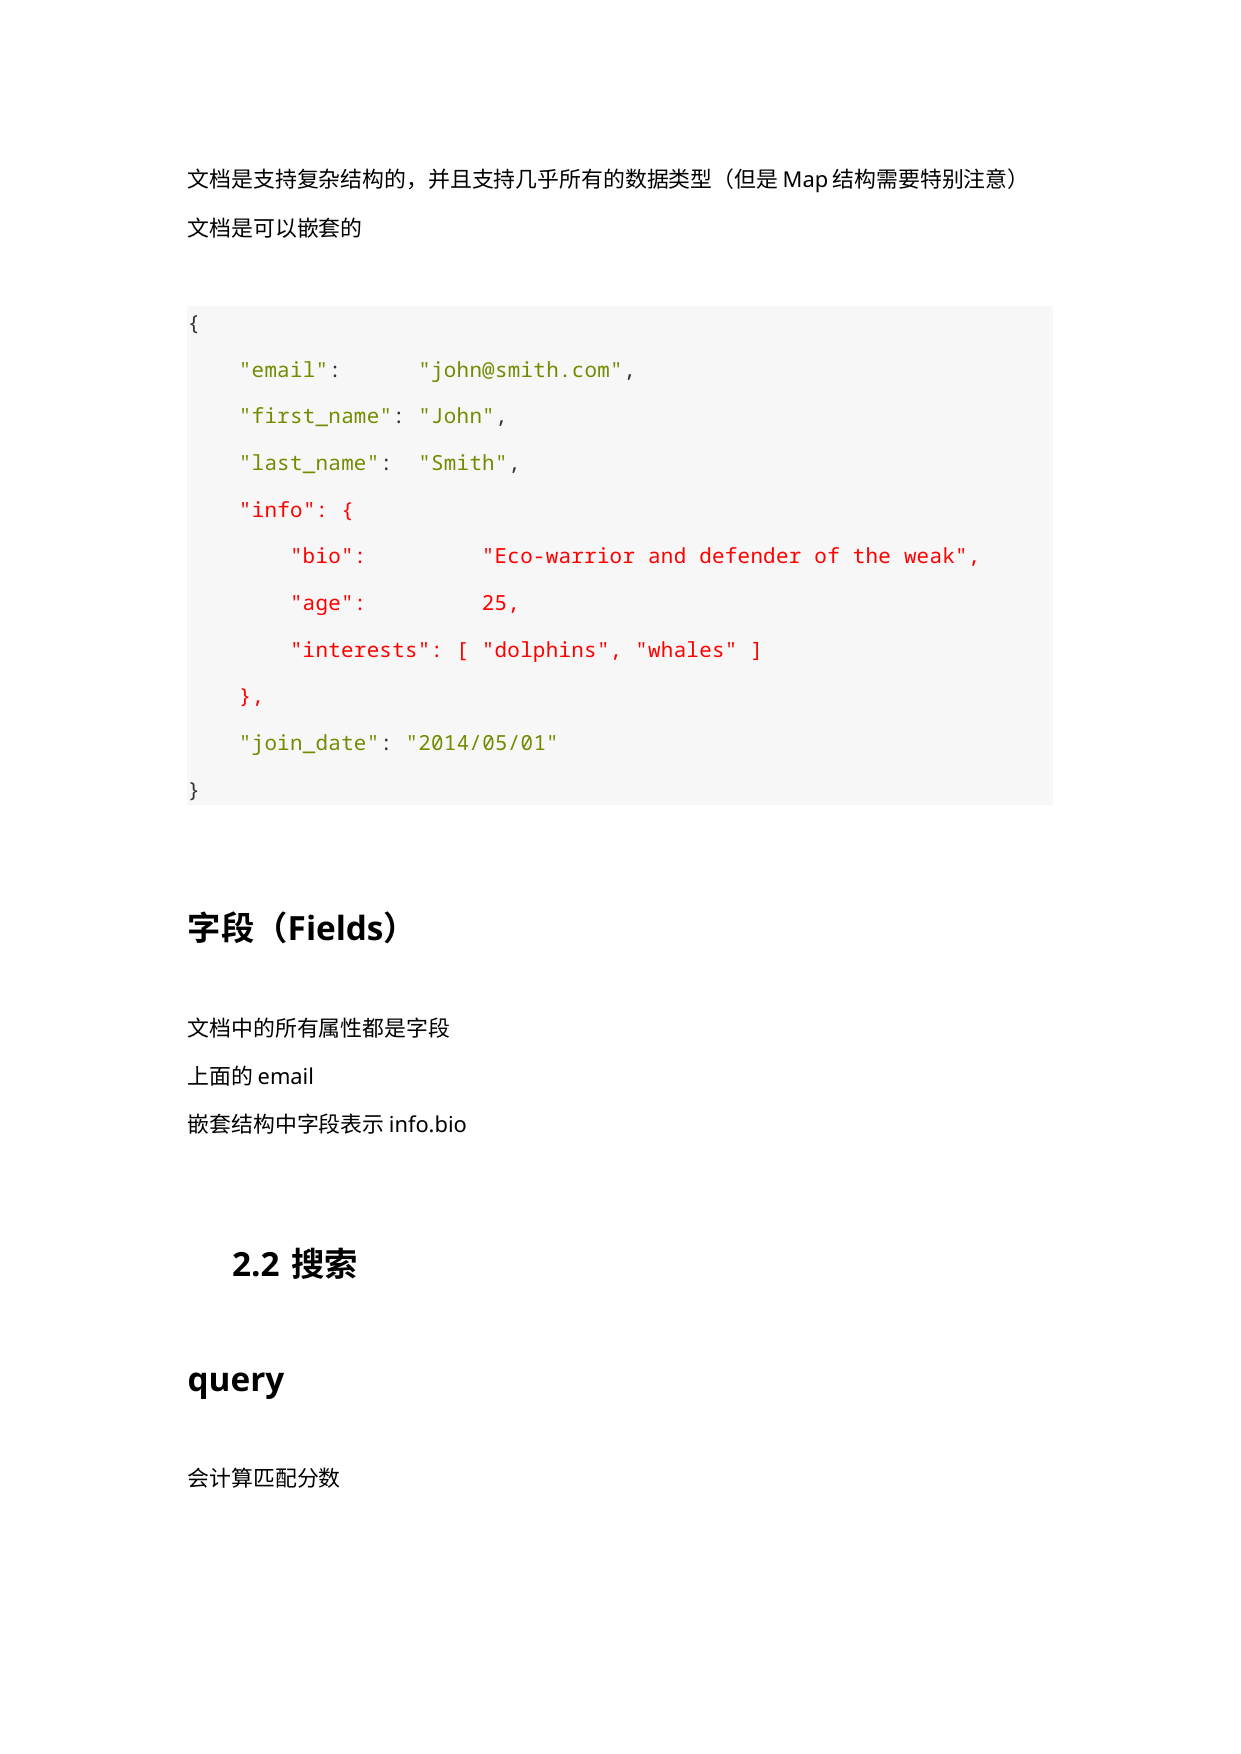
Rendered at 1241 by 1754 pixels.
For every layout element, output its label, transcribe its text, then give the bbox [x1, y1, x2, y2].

text "age": 25, [187, 586, 1053, 618]
text 文档中的所有属性都是字段 [187, 1010, 1053, 1043]
text "interests": [ "dolphins", "whales" ] [187, 633, 1053, 665]
text { [187, 306, 1053, 338]
text 会计算匹配分数 [187, 1461, 1053, 1493]
text "bio": "Eco-warrior and defender of the weak", [187, 539, 1053, 572]
text 文档是支持复杂结构的，并且支持几乎所有的数据类型（但是Map结构需要特别注意） [187, 162, 1053, 194]
subtitle query [187, 1346, 1053, 1411]
text 嵌套结构中字段表示info.bio [187, 1107, 1053, 1139]
subtitle 字段（Fields） [187, 894, 1053, 959]
text "last_name": "Smith", [187, 446, 1053, 478]
text "join_date": "2014/05/01" [187, 726, 1053, 758]
text } [187, 773, 1053, 805]
text 文档是可以嵌套的 [187, 210, 1053, 243]
text "first_name": "John", [187, 399, 1053, 432]
subtitle 搜索 [232, 1229, 1053, 1294]
text "email": "john@smith.com", [187, 353, 1053, 385]
text 上面的email [187, 1058, 1053, 1091]
text }, [187, 679, 1053, 712]
text "info": { [187, 493, 1053, 525]
